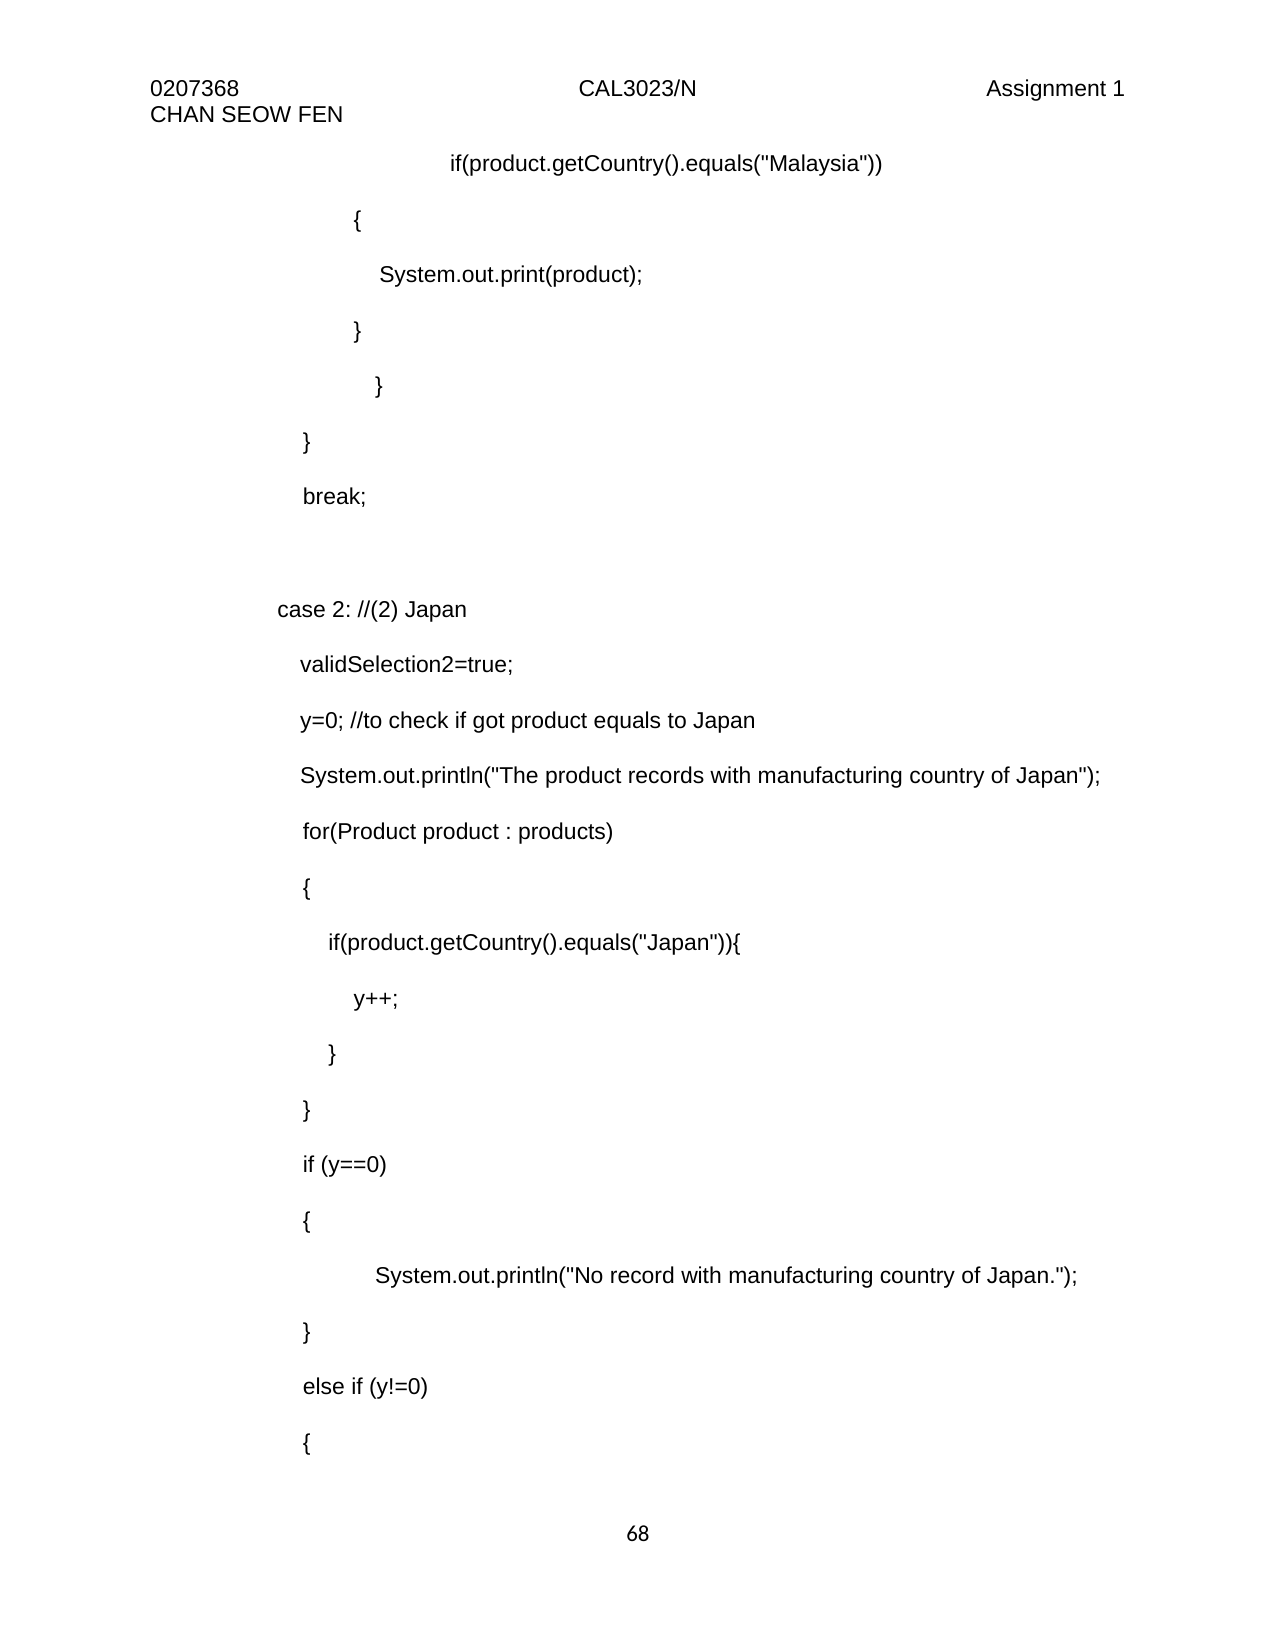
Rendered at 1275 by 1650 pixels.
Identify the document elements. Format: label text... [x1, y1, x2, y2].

text case 2: //(2) Japan [150, 596, 1125, 622]
text { [150, 1429, 1125, 1455]
text } [150, 317, 1125, 343]
text validSelection2=true; [150, 651, 1125, 678]
text System.out.print(product); [150, 261, 1125, 287]
text y=0; //to check if got product equals to Japan [150, 707, 1125, 733]
text } [150, 1096, 1125, 1122]
text for(Product product : products) [150, 818, 1125, 844]
text System.out.println("No record with manufacturing country of Japan."); [150, 1262, 1125, 1288]
text if (y==0) [150, 1151, 1125, 1177]
text { [150, 206, 1125, 232]
text if(product.getCountry().equals("Malaysia")) [150, 150, 1125, 176]
text System.out.println("The product records with manufacturing country of Japan"); [150, 762, 1125, 789]
text break; [150, 483, 1125, 509]
text } [150, 428, 1125, 454]
text { [150, 873, 1125, 900]
text { [150, 1207, 1125, 1233]
text else if (y!=0) [150, 1373, 1125, 1399]
text } [150, 1040, 1125, 1066]
text if(product.getCountry().equals("Japan")){ [150, 929, 1125, 955]
text y++; [150, 984, 1125, 1011]
text } [150, 1318, 1125, 1344]
text } [150, 372, 1125, 398]
